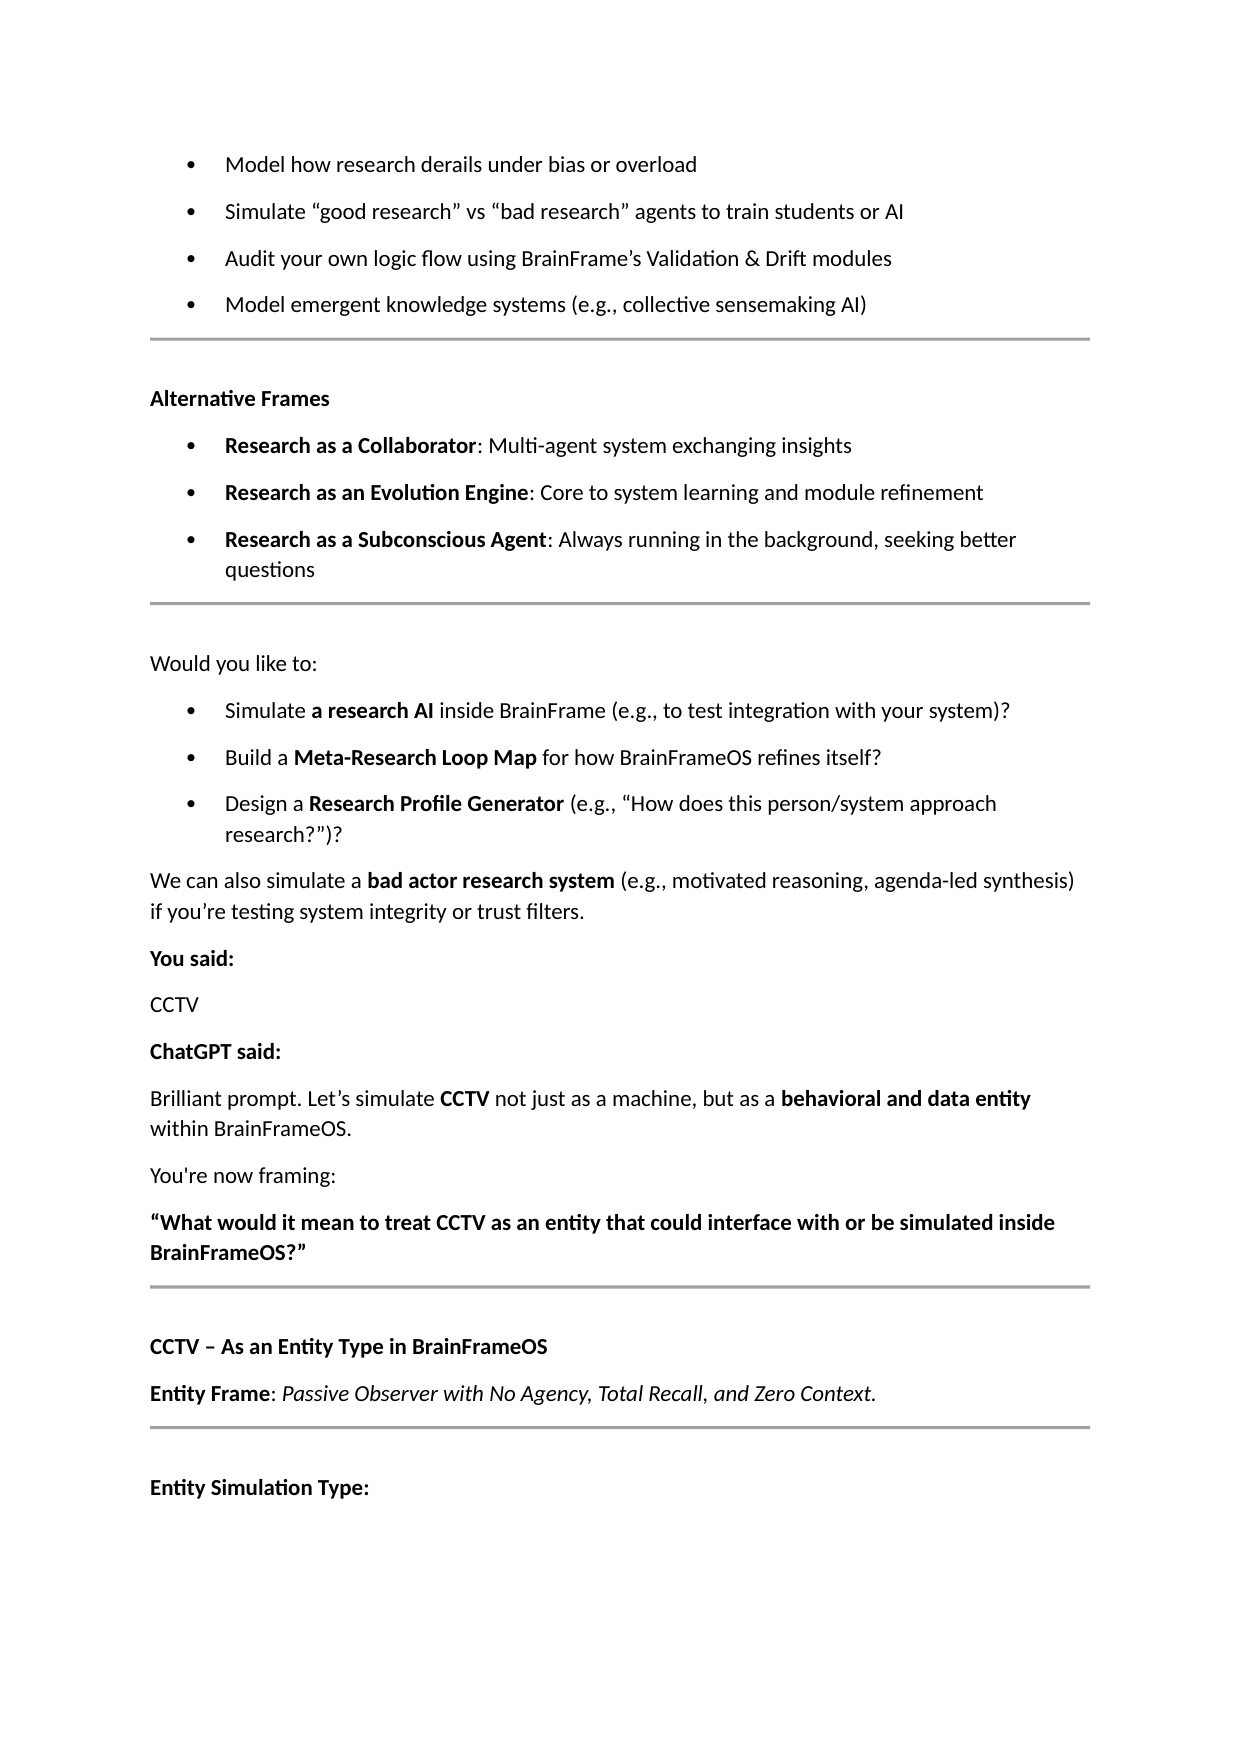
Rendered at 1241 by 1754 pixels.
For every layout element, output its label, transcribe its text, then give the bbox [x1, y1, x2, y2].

text Brilliant prompt. Let’s simulate CCTV not just as a machine, but as a behavioral and data entity within BrainFrameOS. [150, 1084, 1090, 1143]
text CCTV – As an Entity Type in BrainFrameOS [150, 1332, 1090, 1360]
text You said: [150, 944, 1090, 972]
list Research as an Evolution Engine: Core to system learning and module refinement [187, 478, 1090, 506]
list Model how research derails under bias or overload [187, 150, 1090, 178]
list Model emergent knowledge systems (e.g., collective sensemaking AI) [187, 291, 1090, 319]
text ChatGPT said: [150, 1037, 1090, 1066]
text CCTV [150, 991, 1090, 1019]
text Would you like to: [150, 649, 1090, 677]
list Simulate a research AI inside BrainFrame (e.g., to test integration with your system)? [187, 696, 1090, 724]
list Research as a Subconscious Agent: Always running in the background, seeking better questions [187, 525, 1090, 583]
text You're now framing: [150, 1161, 1090, 1189]
list Research as a Collaborator: Multi-agent system exchanging insights [187, 431, 1090, 459]
list Build a Meta-Research Loop Map for how BrainFrameOS refines itself? [187, 743, 1090, 771]
list Design a Research Profile Generator (e.g., “How does this person/system approach research?”)? [187, 789, 1090, 848]
text Entity Frame: Passive Observer with No Agency, Total Recall, and Zero Context. [150, 1379, 1090, 1407]
text Entity Simulation Type: [150, 1473, 1090, 1501]
list Simulate “good research” vs “bad research” agents to train students or AI [187, 197, 1090, 225]
text We can also simulate a bad actor research system (e.g., motivated reasoning, agenda-led synthesis) if you’re testing system integrity or trust filters. [150, 867, 1090, 925]
list Audit your own logic flow using BrainFrame’s Validation & Drift modules [187, 244, 1090, 272]
text “What would it mean to treat CCTV as an entity that could interface with or be simulated inside BrainFrameOS?” [150, 1208, 1090, 1267]
text Alternative Frames [150, 384, 1090, 412]
